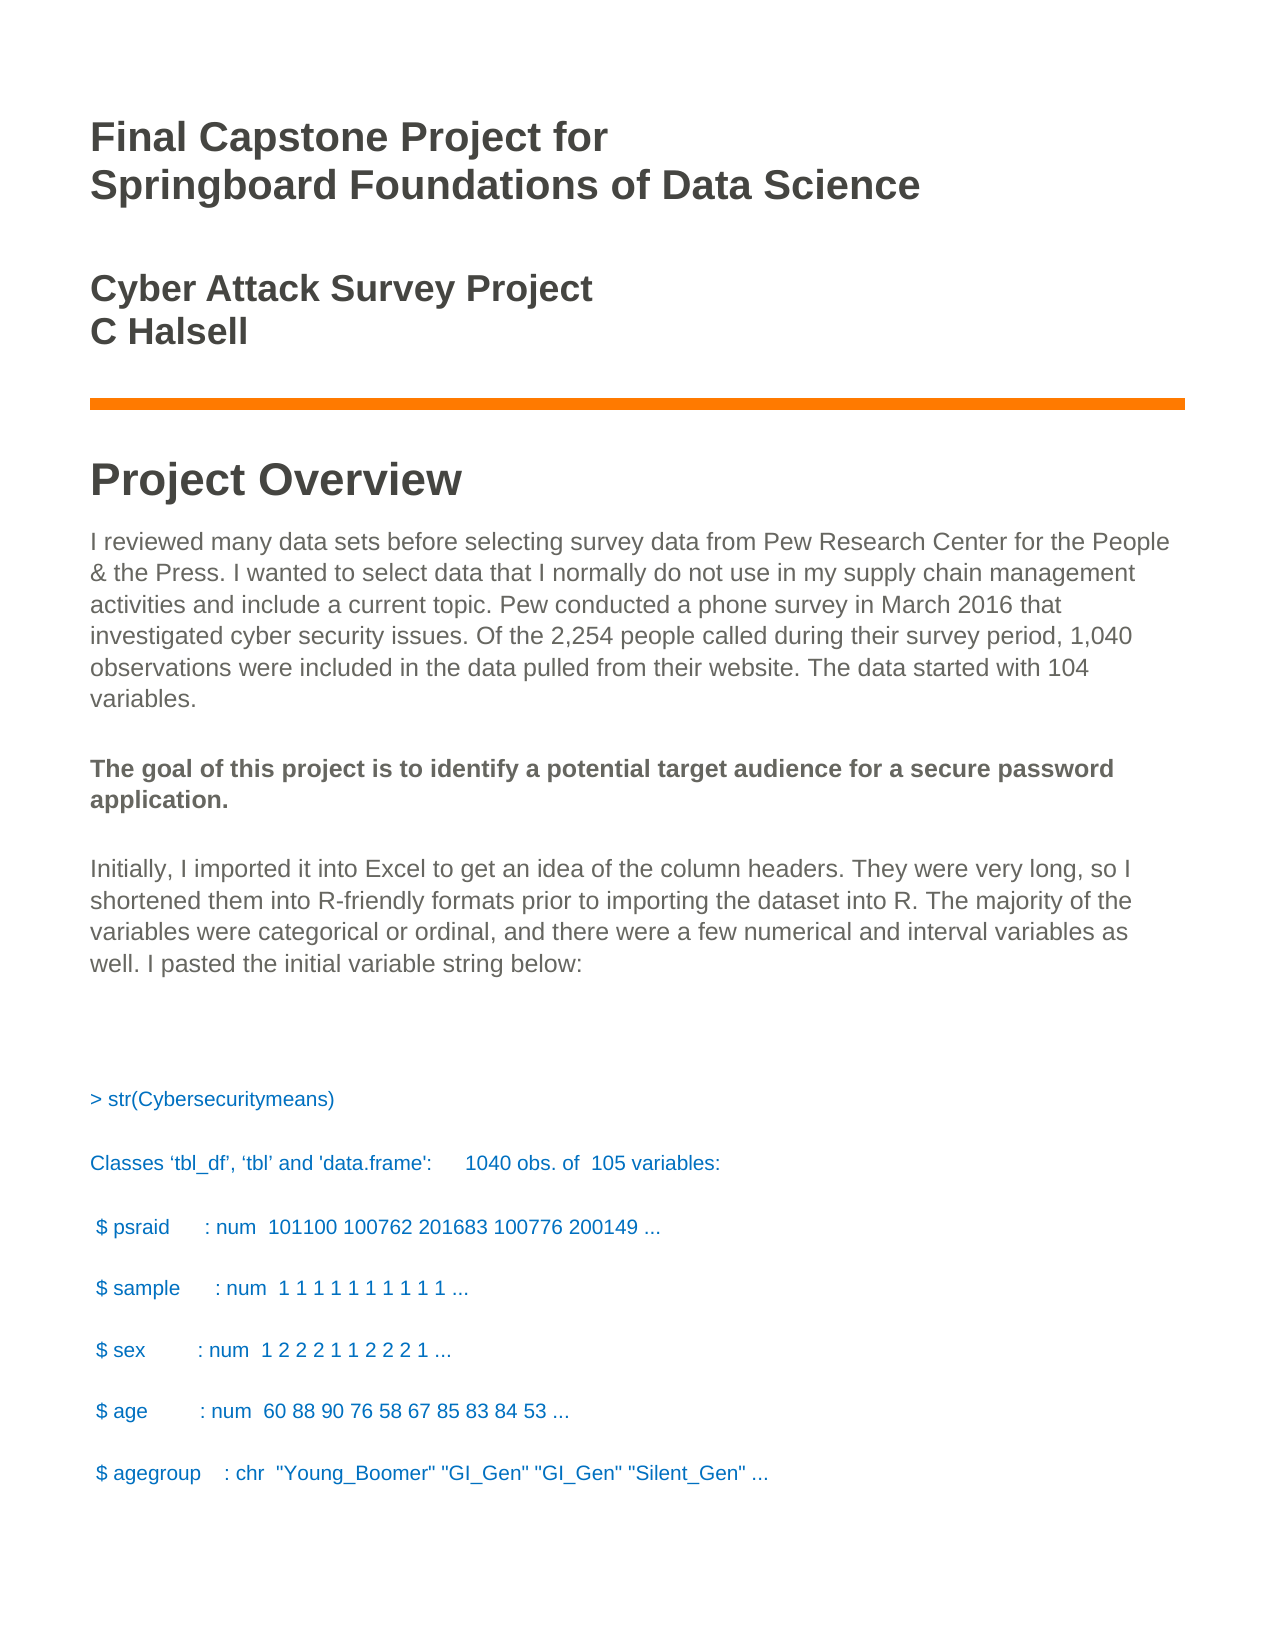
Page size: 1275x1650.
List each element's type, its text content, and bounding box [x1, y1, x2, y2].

text > str(Cybersecuritymeans) [90, 1087, 1185, 1111]
text $ psraid : num 101100 100762 201683 100776 200149 ... [90, 1215, 1185, 1239]
text $ sex : num 1 2 2 2 1 1 2 2 2 1 ... [90, 1338, 1185, 1362]
title Cyber Attack Survey Project [90, 266, 1185, 309]
text $ age : num 60 88 90 76 58 67 85 83 84 53 ... [90, 1399, 1185, 1423]
text The goal of this project is to identify a potential target audience for a secure password application. [90, 753, 1185, 814]
text Initially, I imported it into Excel to get an idea of the column headers. They were very long, so I shortened them into R-friendly formats prior to importing the dataset into R. The majority of the variables were categorical or ordinal, and there were a few numerical and interval variables as well. I pasted the initial variable string below: [90, 854, 1185, 978]
text I reviewed many data sets before selecting survey data from Pew Research Center for the People & the Press. I wanted to select data that I normally do not use in my supply chain management activities and include a current topic. Pew conducted a phone survey in March 2016 that investigated cyber security issues. Of the 2,254 people called during their survey period, 1,040 observations were included in the data pulled from their website. The data started with 104 variables. [90, 527, 1185, 713]
title Springboard Foundations of Data Science [90, 160, 1185, 208]
text $ agegroup : chr "Young_Boomer" "GI_Gen" "GI_Gen" "Silent_Gen" ... [90, 1461, 1185, 1484]
text Classes ‘tbl_df’, ‘tbl’ and 'data.frame': 1040 obs. of 105 variables: [90, 1151, 1185, 1175]
title Final Capstone Project for [90, 112, 1185, 160]
title C Halsell [90, 309, 1185, 398]
text $ sample : num 1 1 1 1 1 1 1 1 1 1 ... [90, 1276, 1185, 1300]
subtitle Project Overview [90, 452, 1185, 505]
